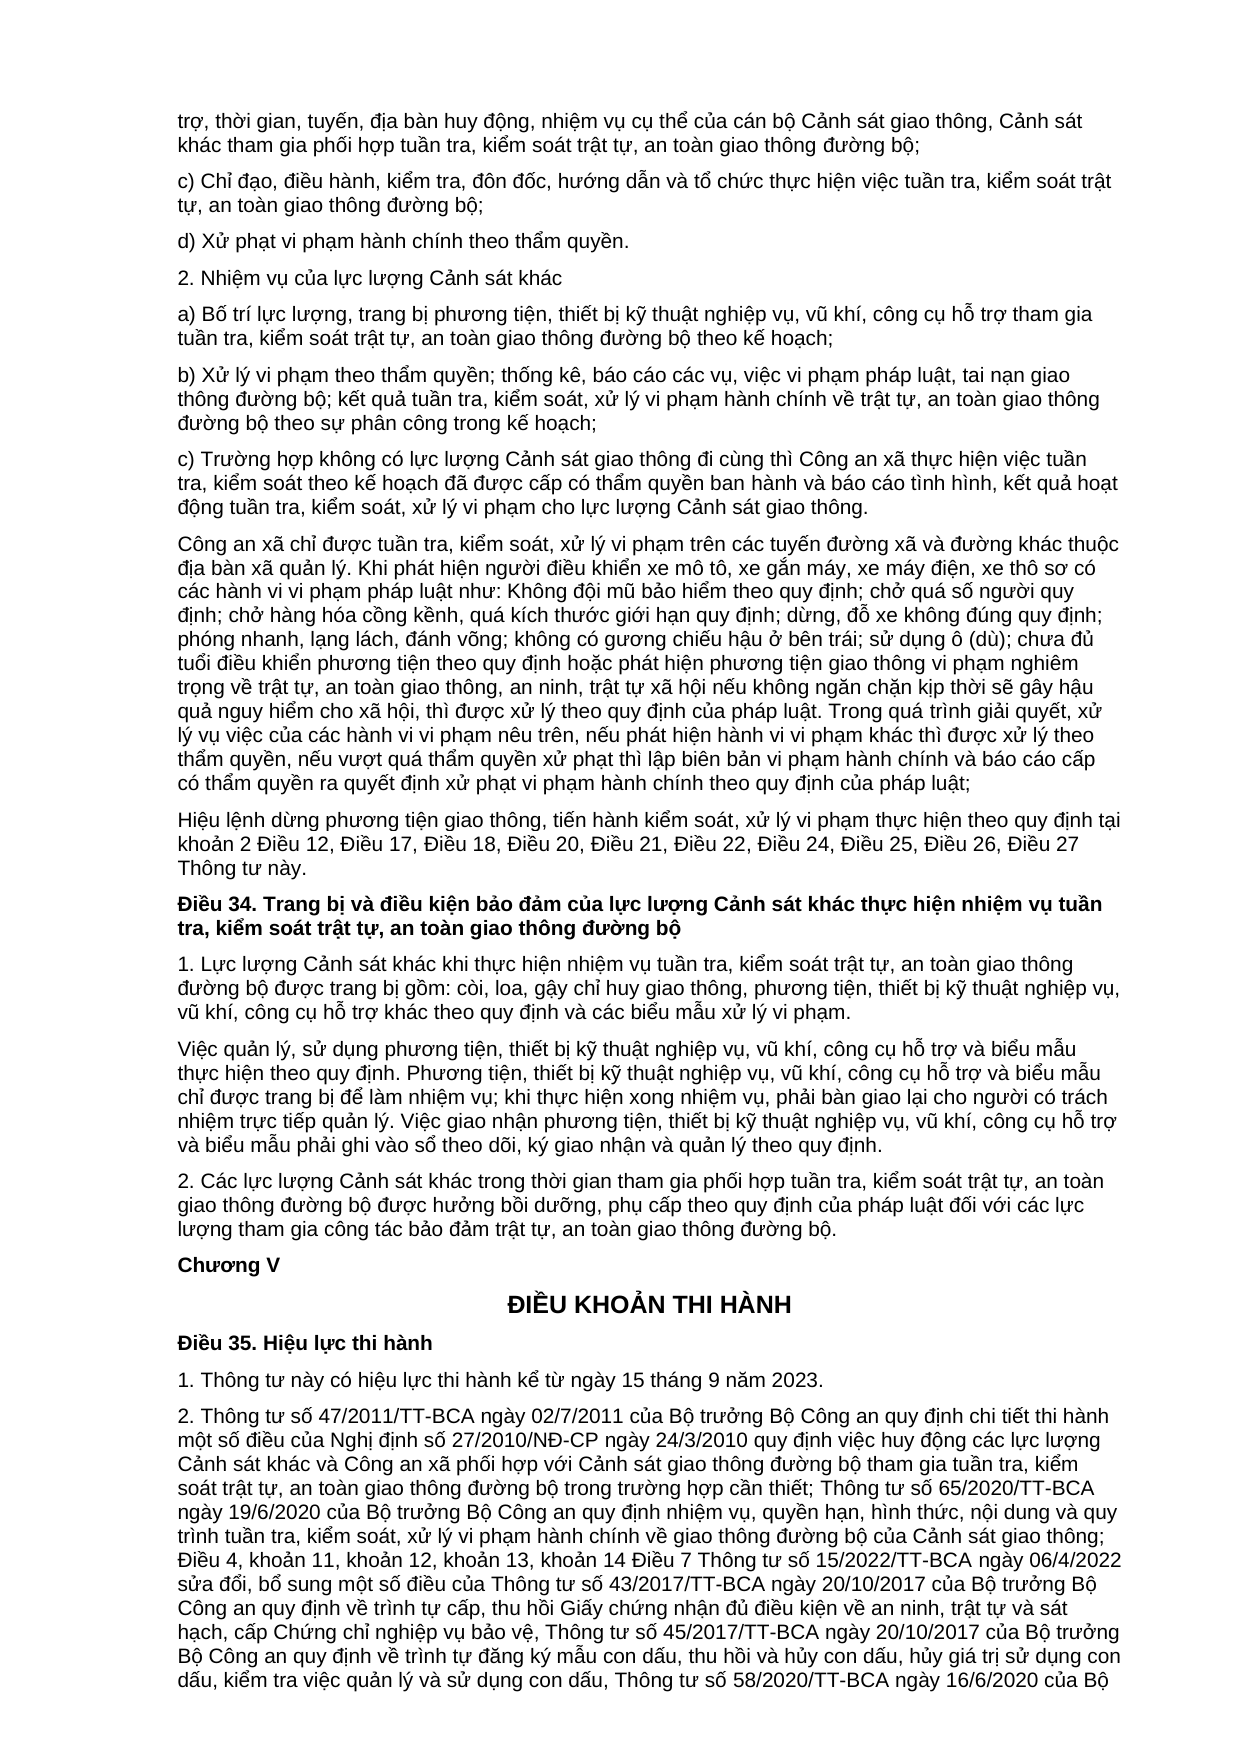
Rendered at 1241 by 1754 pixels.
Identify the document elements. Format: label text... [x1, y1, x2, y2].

text b) Xử lý vi phạm theo thẩm quyền; thống kê, báo cáo các vụ, việc vi phạm pháp luật, tai nạn giao thông đường bộ; kết quả tuần tra, kiểm soát, xử lý vi phạm hành chính về trật tự, an toàn giao thông đường bộ theo sự phân công trong kế hoạch; [177, 363, 1122, 434]
text c) Trường hợp không có lực lượng Cảnh sát giao thông đi cùng thì Công an xã thực hiện việc tuần tra, kiểm soát theo kế hoạch đã được cấp có thẩm quyền ban hành và báo cáo tình hình, kết quả hoạt động tuần tra, kiểm soát, xử lý vi phạm cho lực lượng Cảnh sát giao thông. [177, 447, 1122, 519]
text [177, 1404, 1122, 1691]
text Hiệu lệnh dừng phương tiện giao thông, tiến hành kiểm soát, xử lý vi phạm thực hiện theo quy định tại khoản 2 Điều 12, Điều 17, Điều 18, Điều 20, Điều 21, Điều 22, Điều 24, Điều 25, Điều 26, Điều 27 Thông tư này. [177, 807, 1122, 879]
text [177, 108, 1122, 156]
text Công an xã chỉ được tuần tra, kiểm soát, xử lý vi phạm trên các tuyến đường xã và đường khác thuộc địa bàn xã quản lý. Khi phát hiện người điều khiển xe mô tô, xe gắn máy, xe máy điện, xe thô sơ có các hành vi vi phạm pháp luật như: Không đội mũ bảo hiểm theo quy định; chở quá số người quy định; chở hàng hóa cồng kềnh, quá kích thước giới hạn quy định; dừng, đỗ xe không đúng quy định; phóng nhanh, lạng lách, đánh võng; không có gương chiếu hậu ở bên trái; sử dụng ô (dù); chưa đủ tuổi điều khiển phương tiện theo quy định hoặc phát hiện phương tiện giao thông vi phạm nghiêm trọng về trật tự, an toàn giao thông, an ninh, trật tự xã hội nếu không ngăn chặn kịp thời sẽ gây hậu quả nguy hiểm cho xã hội, thì được xử lý theo quy định của pháp luật. Trong quá trình giải quyết, xử lý vụ việc của các hành vi vi phạm nêu trên, nếu phát hiện hành vi vi phạm khác thì được xử lý theo thẩm quyền, nếu vượt quá thẩm quyền xử phạt thì lập biên bản vi phạm hành chính và báo cáo cấp có thẩm quyền ra quyết định xử phạt vi phạm hành chính theo quy định của pháp luật; [177, 531, 1122, 795]
text ĐIỀU KHOẢN THI HÀNH [177, 1290, 1122, 1318]
text Điều 35. Hiệu lực thi hành [177, 1331, 1122, 1355]
text Điều 34. Trang bị và điều kiện bảo đảm của lực lượng Cảnh sát khác thực hiện nhiệm vụ tuần tra, kiểm soát trật tự, an toàn giao thông đường bộ [177, 892, 1122, 940]
text a) Bố trí lực lượng, trang bị phương tiện, thiết bị kỹ thuật nghiệp vụ, vũ khí, công cụ hỗ trợ tham gia tuần tra, kiểm soát trật tự, an toàn giao thông đường bộ theo kế hoạch; [177, 302, 1122, 350]
text 1. Lực lượng Cảnh sát khác khi thực hiện nhiệm vụ tuần tra, kiểm soát trật tự, an toàn giao thông đường bộ được trang bị gồm: còi, loa, gậy chỉ huy giao thông, phương tiện, thiết bị kỹ thuật nghiệp vụ, vũ khí, công cụ hỗ trợ khác theo quy định và các biểu mẫu xử lý vi phạm. [177, 952, 1122, 1024]
text 2. Nhiệm vụ của lực lượng Cảnh sát khác [177, 266, 1122, 290]
text Việc quản lý, sử dụng phương tiện, thiết bị kỹ thuật nghiệp vụ, vũ khí, công cụ hỗ trợ và biểu mẫu thực hiện theo quy định. Phương tiện, thiết bị kỹ thuật nghiệp vụ, vũ khí, công cụ hỗ trợ và biểu mẫu chỉ được trang bị để làm nhiệm vụ; khi thực hiện xong nhiệm vụ, phải bàn giao lại cho người có trách nhiệm trực tiếp quản lý. Việc giao nhận phương tiện, thiết bị kỹ thuật nghiệp vụ, vũ khí, công cụ hỗ trợ và biểu mẫu phải ghi vào sổ theo dõi, ký giao nhận và quản lý theo quy định. [177, 1037, 1122, 1156]
text 1. Thông tư này có hiệu lực thi hành kể từ ngày 15 tháng 9 năm 2023. [177, 1367, 1122, 1391]
text d) Xử phạt vi phạm hành chính theo thẩm quyền. [177, 229, 1122, 253]
text c) Chỉ đạo, điều hành, kiểm tra, đôn đốc, hướng dẫn và tổ chức thực hiện việc tuần tra, kiểm soát trật tự, an toàn giao thông đường bộ; [177, 169, 1122, 217]
text 2. Các lực lượng Cảnh sát khác trong thời gian tham gia phối hợp tuần tra, kiểm soát trật tự, an toàn giao thông đường bộ được hưởng bồi dưỡng, phụ cấp theo quy định của pháp luật đối với các lực lượng tham gia công tác bảo đảm trật tự, an toàn giao thông đường bộ. [177, 1169, 1122, 1241]
text Chương V [177, 1253, 1122, 1277]
